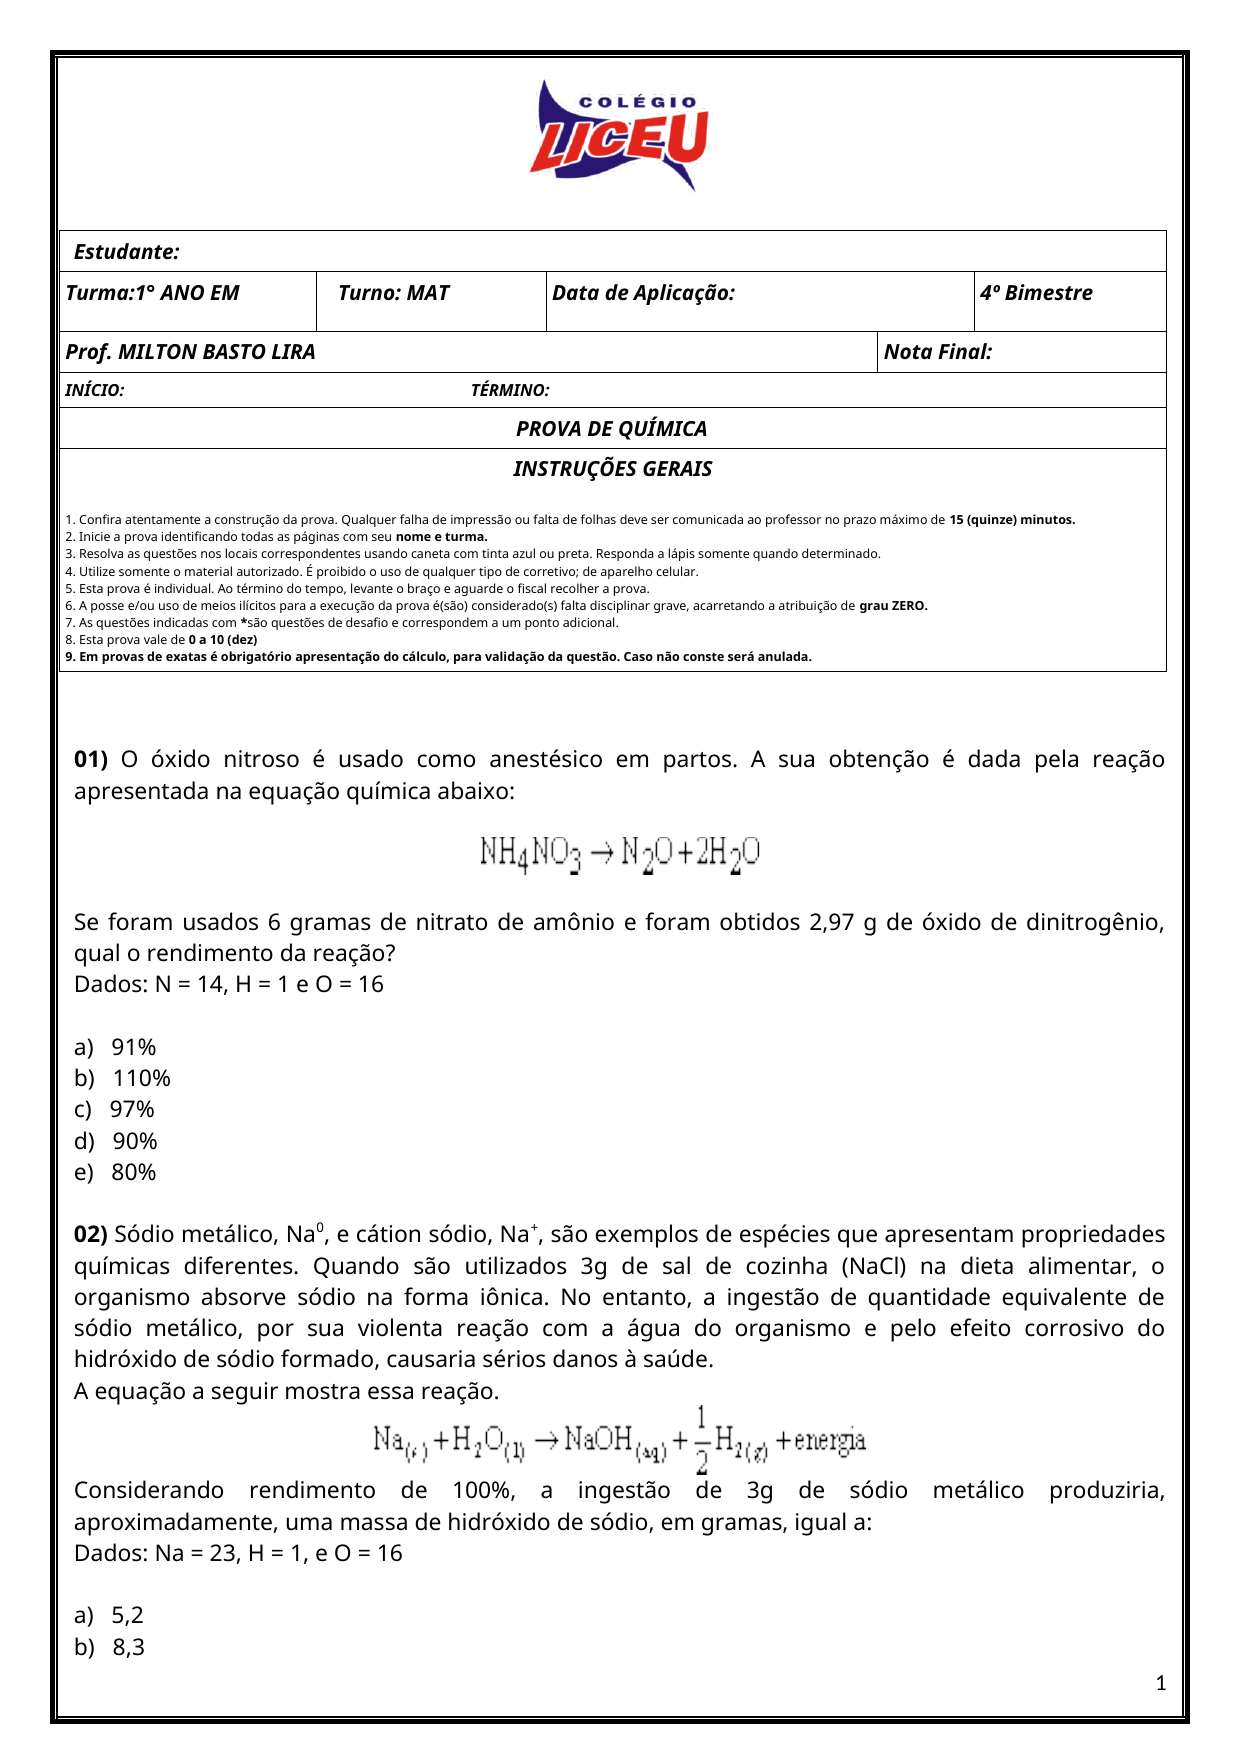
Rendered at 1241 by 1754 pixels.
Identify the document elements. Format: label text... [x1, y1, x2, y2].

text Considerando rendimento de 100%, a ingestão de 3g de sódio metálico produziria, aproximadamente, uma massa de hidróxido de sódio, em gramas, igual a: [74, 1474, 1167, 1537]
text a) 91% [74, 1031, 1167, 1062]
text b) 110% [74, 1062, 1167, 1093]
picture [374, 1405, 867, 1475]
table_cell 4º Bimestre [975, 272, 1166, 331]
text d) 90% [74, 1124, 1167, 1156]
text c) 97% [74, 1093, 1167, 1124]
text Dados: N = 14, H = 1 e O = 16 [74, 968, 1167, 999]
table_cell Nota Final: [878, 332, 1166, 372]
table_cell Turma:1° ANO EM [60, 272, 316, 331]
text b) 8,3 [74, 1631, 1167, 1662]
table_cell Prof. MILTON BASTO LIRA [60, 332, 877, 372]
text 01) O óxido nitroso é usado como anestésico em partos. A sua obtenção é dada pela reação apresentada na equação química abaixo: [74, 743, 1167, 806]
table_cell Turno: MAT [317, 272, 546, 331]
table_cell Data de Aplicação: [547, 272, 974, 331]
table_cell PROVA DE QUÍMICA [60, 408, 1166, 448]
picture [481, 837, 760, 875]
table_cell INSTRUÇÕES GERAIS 1. Confira atentamente a construção da prova. Qualquer falha de impressão ou falta de folhas deve ser comunicada ao professor no prazo máximo de 15 (quinze) minutos. 2. Inicie a prova identificando todas as páginas com seu nome e turma. 3. Resolva as questões nos locais correspondentes usando caneta com tinta azul ou preta. Responda a lápis somente quando determinado. 4. Utilize somente o material autorizado. É proibido o uso de qualquer tipo de corretivo; de aparelho celular. 5. Esta prova é individual. Ao término do tempo, levante o braço e aguarde o fiscal recolher a prova. 6. A posse e/ou uso de meios ilícitos para a execução da prova é(são) considerado(s) falta disciplinar grave, acarretando a atribuição de grau ZERO. 7. As questões indicadas com *são questões de desafio e correspondem a um ponto adicional. 8. Esta prova vale de 0 a 10 (dez) 9. Em provas de exatas é obrigatório apresentação do cálculo, para validação da questão. Caso não conste será anulada. [60, 449, 1166, 671]
text A equação a seguir mostra essa reação. [74, 1374, 1167, 1406]
text Se foram usados 6 gramas de nitrato de amônio e foram obtidos 2,97 g de óxido de dinitrogênio, qual o rendimento da reação? [74, 906, 1167, 968]
text e) 80% [74, 1156, 1167, 1187]
text 02) Sódio metálico, Na0, e cátion sódio, Na+, são exemplos de espécies que apresentam propriedades químicas diferentes. Quando são utilizados 3g de sal de cozinha (NaCl) na dieta alimentar, o organismo absorve sódio na forma iônica. No entanto, a ingestão de quantidade equivalente de sódio metálico, por sua violenta reação com a água do organismo e pelo efeito corrosivo do hidróxido de sódio formado, causaria sérios danos à saúde. [74, 1218, 1167, 1374]
table_cell INÍCIO: TÉRMINO: [60, 373, 1166, 407]
text Dados: Na = 23, H = 1, e O = 16 [74, 1537, 1167, 1568]
picture [519, 70, 719, 196]
text a) 5,2 [74, 1599, 1167, 1631]
table_header Estudante: [60, 231, 1166, 271]
